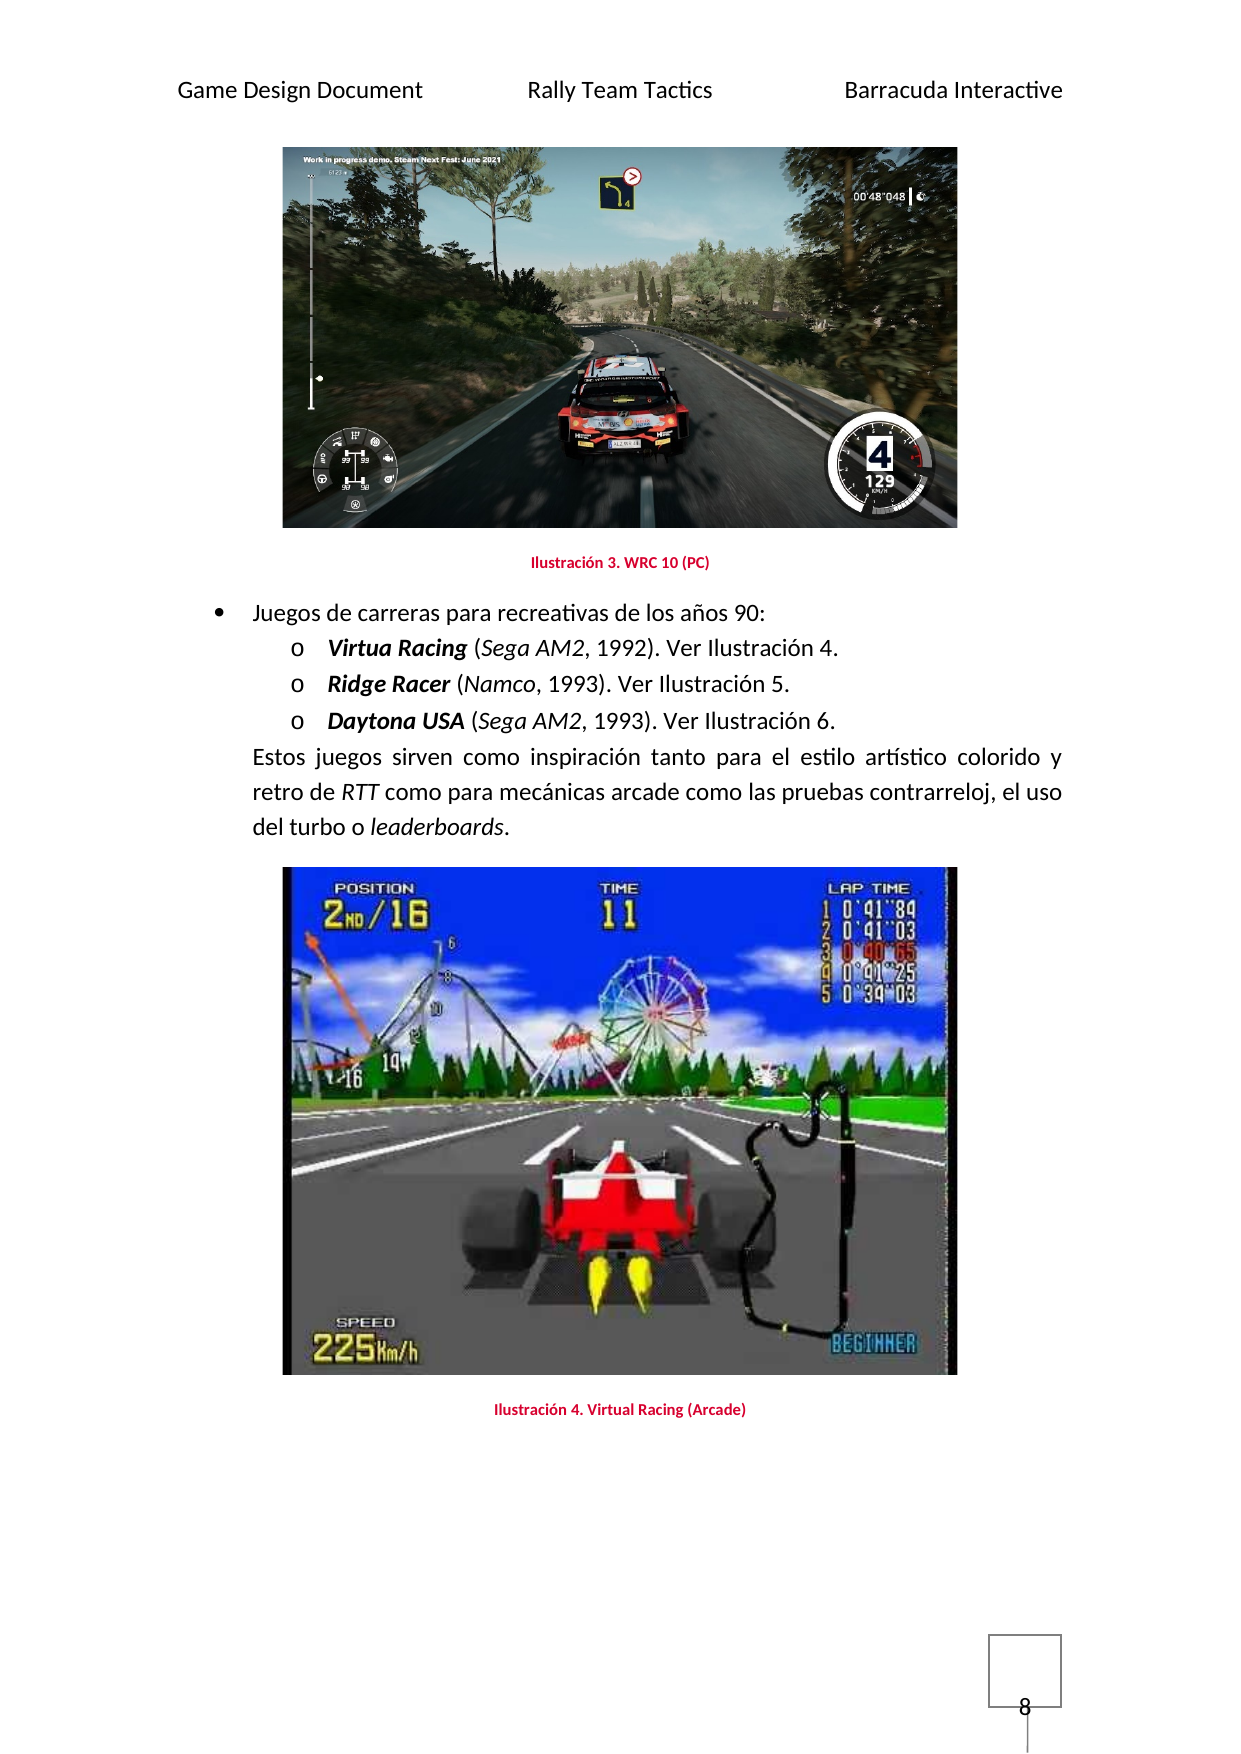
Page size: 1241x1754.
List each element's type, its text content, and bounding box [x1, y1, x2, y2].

picture [282, 867, 958, 1375]
list Daytona USA (Sega AM2, 1993). Ver Ilustración 6. [290, 705, 1063, 737]
picture [282, 147, 958, 528]
list Estos juegos sirven como inspiración tanto para el estilo artístico colorido y retro de RTT como para mecánicas arcade como las pruebas contrarreloj, el uso del turbo o leaderboards. [252, 741, 1063, 842]
list Virtua Racing (Sega AM2, 1992). Ver Ilustración 4. [290, 632, 1063, 664]
list Juegos de carreras para recreativas de los años 90: [215, 597, 1063, 627]
list Ridge Racer (Namco, 1993). Ver Ilustración 5. [290, 668, 1063, 700]
